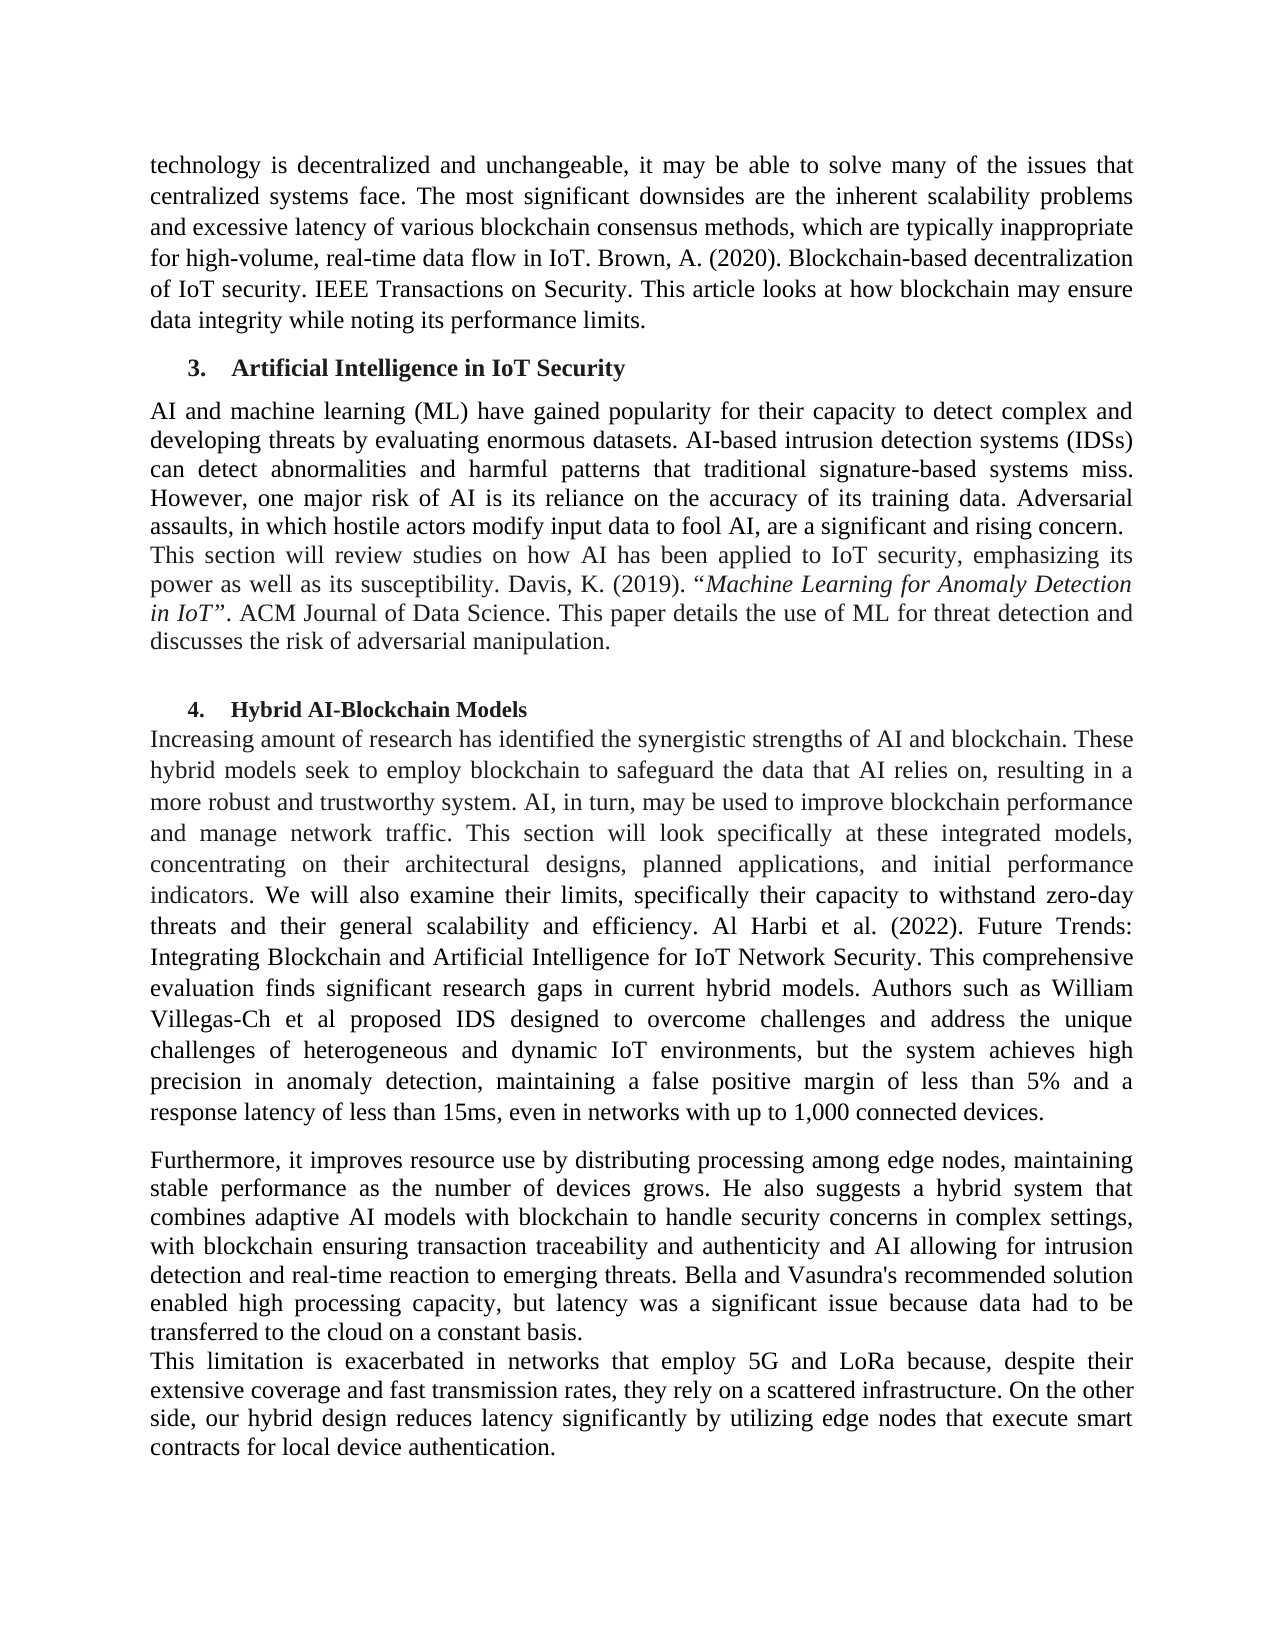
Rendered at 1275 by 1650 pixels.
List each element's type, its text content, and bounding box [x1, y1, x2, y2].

subtitle Hybrid AI-Blockchain Models [187, 696, 1134, 722]
text This section will review studies on how AI has been applied to IoT security, emphasizing its power as well as its susceptibility. Davis, K. (2019). “Machine Learning for Anomaly Detection in IoT”. ACM Journal of Data Science. This paper details the use of ML for threat detection and discusses the risk of adversarial manipulation. [150, 540, 1134, 655]
text Furthermore, it improves resource use by distributing processing among edge nodes, maintaining stable performance as the number of devices grows. He also suggests a hybrid system that combines adaptive AI models with blockchain to handle security concerns in complex settings, with blockchain ensuring transaction traceability and authenticity and AI allowing for intrusion detection and real-time reaction to emerging threats. Bella and Vasundra's recommended solution enabled high processing capacity, but latency was a significant issue because data had to be transferred to the cloud on a constant basis. [150, 1145, 1134, 1346]
text This limitation is exacerbated in networks that employ 5G and LoRa because, despite their extensive coverage and fast transmission rates, they rely on a scattered infrastructure. On the other side, our hybrid design reduces latency significantly by utilizing edge nodes that execute smart contracts for local device authentication. [150, 1346, 1134, 1461]
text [150, 150, 1134, 334]
list Artificial Intelligence in IoT Security [187, 353, 1134, 382]
text Increasing amount of research has identified the synergistic strengths of AI and blockchain. These hybrid models seek to employ blockchain to safeguard the data that AI relies on, resulting in a more robust and trustworthy system. AI, in turn, may be used to improve blockchain performance and manage network traffic. This section will look specifically at these integrated models, concentrating on their architectural designs, planned applications, and initial performance indicators. We will also examine their limits, specifically their capacity to withstand zero-day threats and their general scalability and efficiency. Al Harbi et al. (2022). Future Trends: Integrating Blockchain and Artificial Intelligence for IoT Network Security. This comprehensive evaluation finds significant research gaps in current hybrid models. Authors such as William Villegas-Ch et al proposed IDS designed to overcome challenges and address the unique challenges of heterogeneous and dynamic IoT environments, but the system achieves high precision in anomaly detection, maintaining a false positive margin of less than 5% and a response latency of less than 15ms, even in networks with up to 1,000 connected devices. [150, 724, 1134, 1126]
text AI and machine learning (ML) have gained popularity for their capacity to detect complex and developing threats by evaluating enormous datasets. AI-based intrusion detection systems (IDSs) can detect abnormalities and harmful patterns that traditional signature-based systems miss. However, one major risk of AI is its reliance on the accuracy of its training data. Adversarial assaults, in which hostile actors modify input data to fool AI, are a significant and rising concern. [150, 396, 1134, 540]
